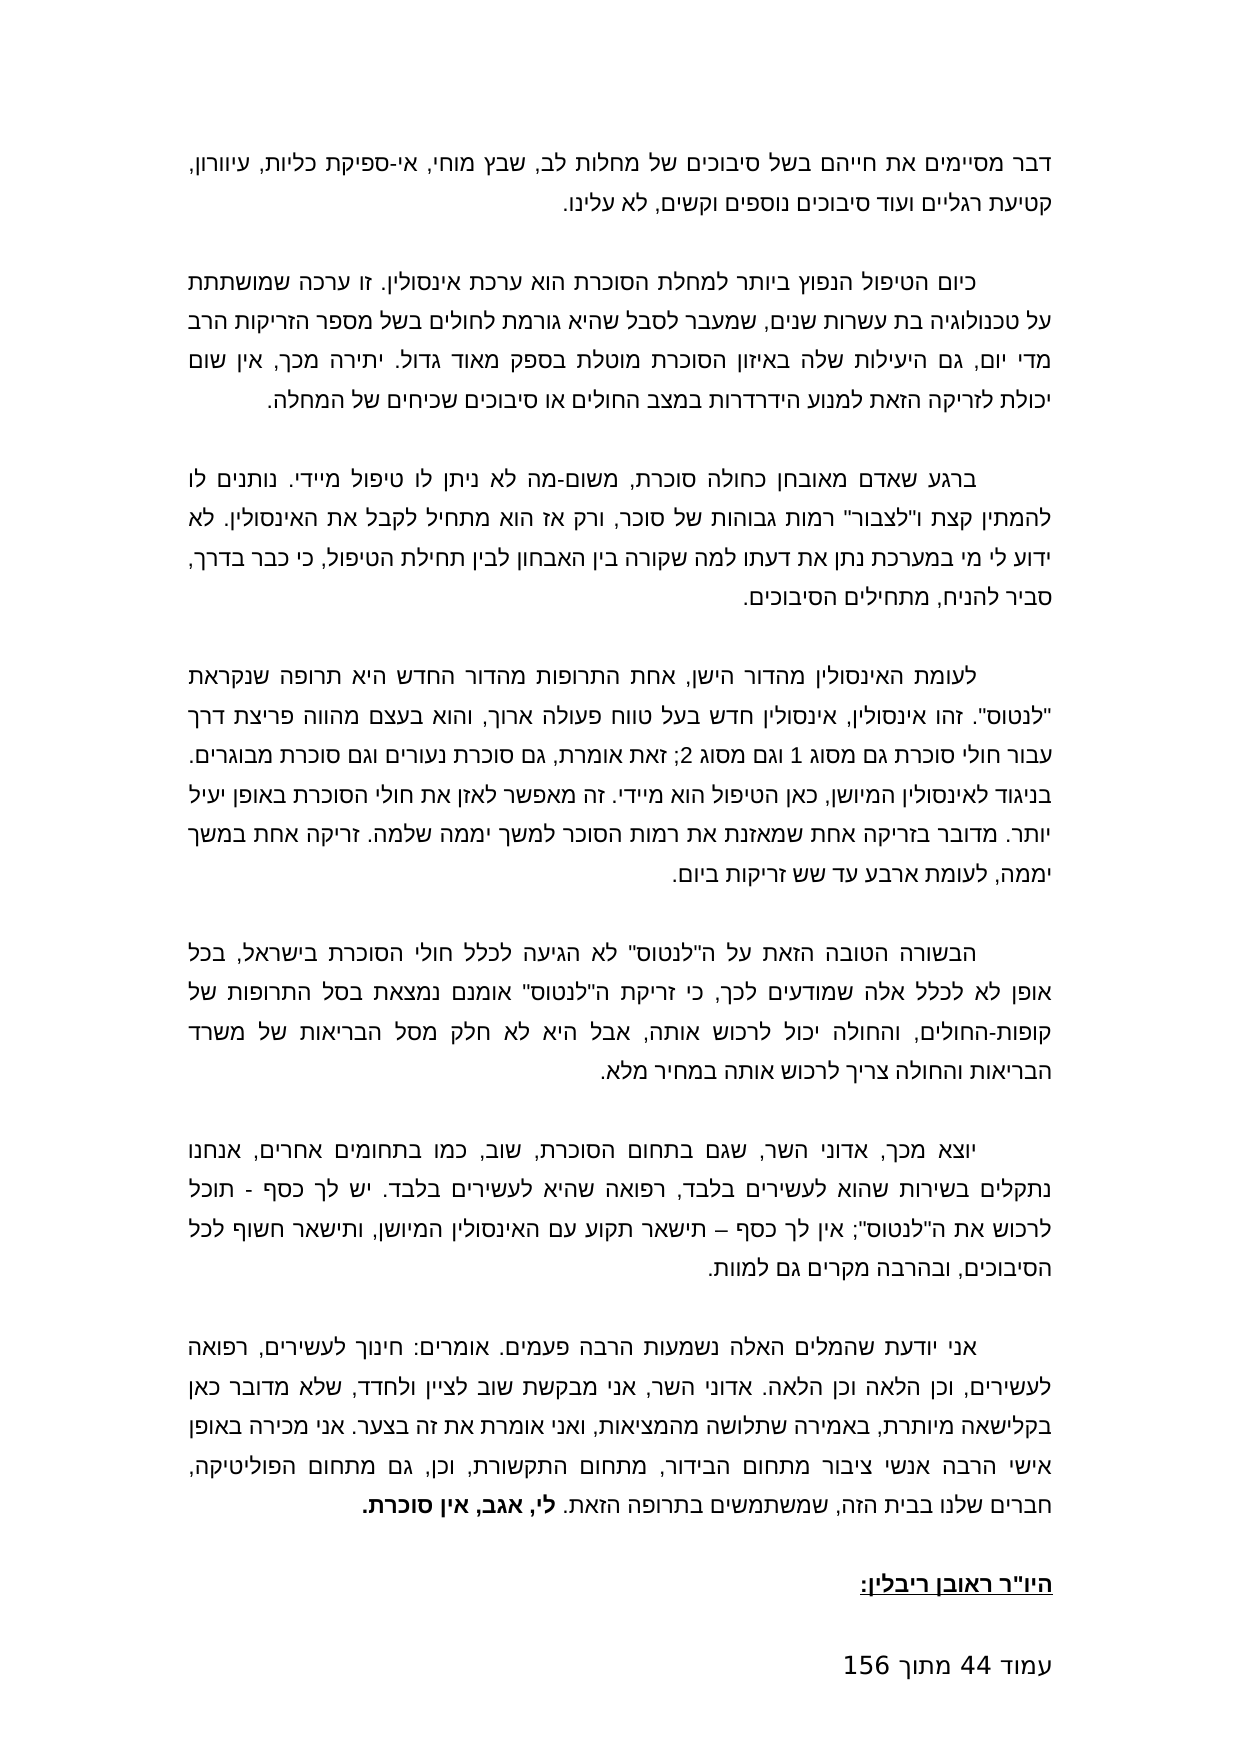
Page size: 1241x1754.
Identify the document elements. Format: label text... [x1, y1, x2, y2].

text יוצא מכך, אדוני השר, שגם בתחום הסוכרת, שוב, כמו בתחומים אחרים, אנחנו נתקלים בשירות שהוא לעשירים בלבד, רפואה שהיא לעשירים בלבד. יש לך כסף - תוכל לרכוש את ה"לנטוס"; אין לך כסף – תישאר תקוע עם האינסולין המיושן, ותישאר חשוף לכל הסיבוכים, ובהרבה מקרים גם למוות. [187, 1137, 1053, 1282]
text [187, 150, 1053, 216]
text אני יודעת שהמלים האלה נשמעות הרבה פעמים. אומרים: חינוך לעשירים, רפואה לעשירים, וכן הלאה וכן הלאה. אדוני השר, אני מבקשת שוב לציין ולחדד, שלא מדובר כאן בקלישאה מיותרת, באמירה שתלושה מהמציאות, ואני אומרת את זה בצער. אני מכירה באופן אישי הרבה אנשי ציבור מתחום הבידור, מתחום התקשורת, וכן, גם מתחום הפוליטיקה, חברים שלנו בבית הזה, שמשתמשים בתרופה הזאת. לי, אגב, אין סוכרת. [187, 1334, 1053, 1519]
text הבשורה הטובה הזאת על ה"לנטוס" לא הגיעה לכלל חולי הסוכרת בישראל, בכל אופן לא לכלל אלה שמודעים לכך, כי זריקת ה"לנטוס" אומנם נמצאת בסל התרופות של קופות-החולים, והחולה יכול לרכוש אותה, אבל היא לא חלק מסל הבריאות של משרד הבריאות והחולה צריך לרכוש אותה במחיר מלא. [187, 939, 1053, 1084]
text לעומת האינסולין מהדור הישן, אחת התרופות מהדור החדש היא תרופה שנקראת "לנטוס". זהו אינסולין, אינסולין חדש בעל טווח פעולה ארוך, והוא בעצם מהווה פריצת דרך עבור חולי סוכרת גם מסוג 1 וגם מסוג 2; זאת אומרת, גם סוכרת נעורים וגם סוכרת מבוגרים. בניגוד לאינסולין המיושן, כאן הטיפול הוא מיידי. זה מאפשר לאזן את חולי הסוכרת באופן יעיל יותר. מדובר בזריקה אחת שמאזנת את רמות הסוכר למשך יממה שלמה. זריקה אחת במשך יממה, לעומת ארבע עד שש זריקות ביום. [187, 663, 1053, 887]
text ברגע שאדם מאובחן כחולה סוכרת, משום-מה לא ניתן לו טיפול מיידי. נותנים לו להמתין קצת ו"לצבור" רמות גבוהות של סוכר, ורק אז הוא מתחיל לקבל את האינסולין. לא ידוע לי מי במערכת נתן את דעתו למה שקורה בין האבחון לבין תחילת הטיפול, כי כבר בדרך, סביר להניח, מתחילים הסיבוכים. [187, 466, 1053, 611]
text כיום הטיפול הנפוץ ביותר למחלת הסוכרת הוא ערכת אינסולין. זו ערכה שמושתתת על טכנולוגיה בת עשרות שנים, שמעבר לסבל שהיא גורמת לחולים בשל מספר הזריקות הרב מדי יום, גם היעילות שלה באיזון הסוכרת מוטלת בספק מאוד גדול. יתירה מכך, אין שום יכולת לזריקה הזאת למנוע הידרדרות במצב החולים או סיבוכים שכיחים של המחלה. [187, 268, 1053, 413]
text היו"ר ראובן ריבלין: [187, 1571, 1053, 1598]
